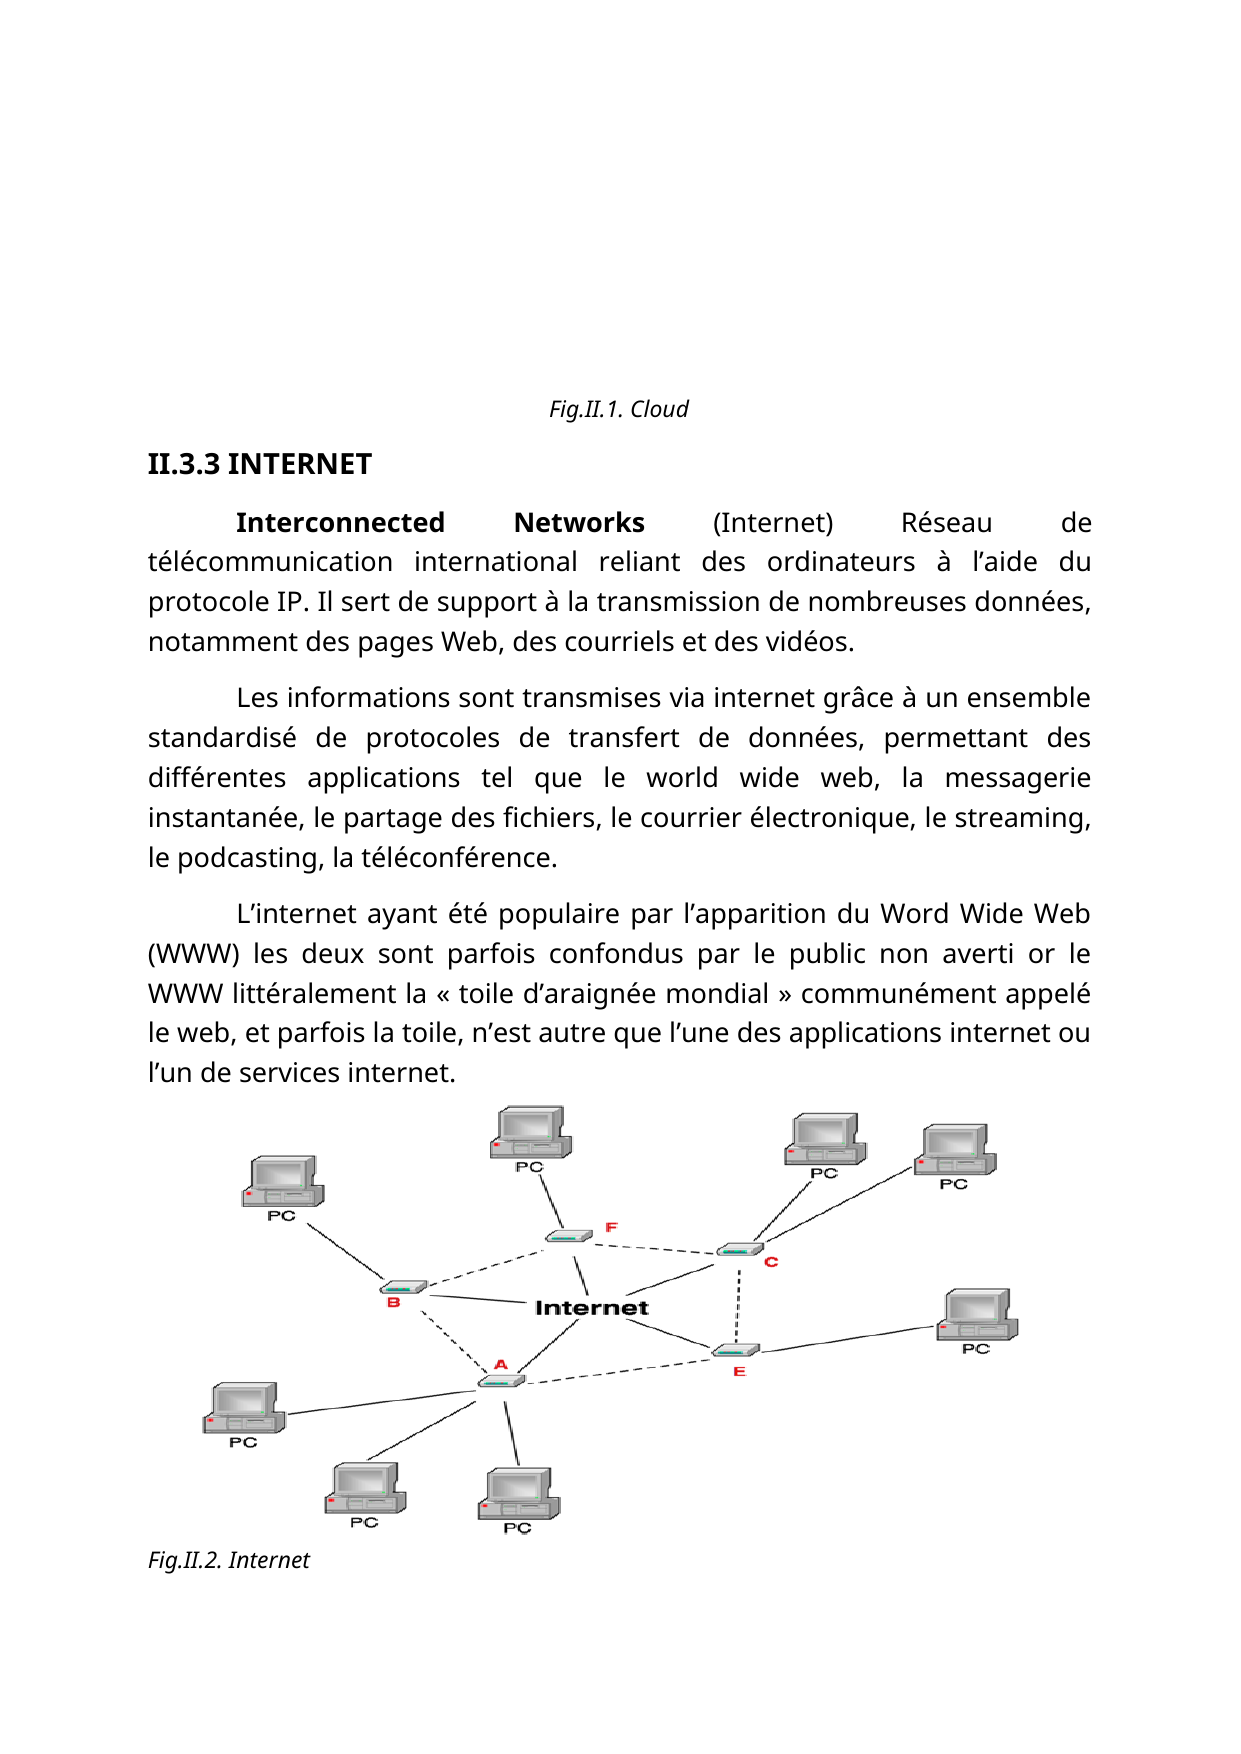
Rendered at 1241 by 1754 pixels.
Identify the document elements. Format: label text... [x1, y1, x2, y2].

text L’internet ayant été populaire par l’apparition du Word Wide Web (WWW) les deux sont parfois confondus par le public non averti or le WWW littéralement la « toile d’araignée mondial » communément appelé le web, et parfois la toile, n’est autre que l’une des applications internet ou l’un de services internet. [148, 894, 1093, 1091]
text Fig.II.1. Cloud [148, 393, 1093, 424]
text Les informations sont transmises via internet grâce à un ensemble standardisé de protocoles de transfert de données, permettant des différentes applications tel que le world wide web, la messagerie instantanée, le partage des fichiers, le courrier électronique, le streaming, le podcasting, la téléconférence. [148, 679, 1093, 875]
text II.3.3 INTERNET [148, 444, 1093, 483]
picture [185, 1094, 1037, 1545]
text Interconnected Networks (Internet) Réseau de télécommunication international reliant des ordinateurs à l’aide du protocole IP. Il sert de support à la transmission de nombreuses données, notamment des pages Web, des courriels et des vidéos. [148, 503, 1093, 659]
